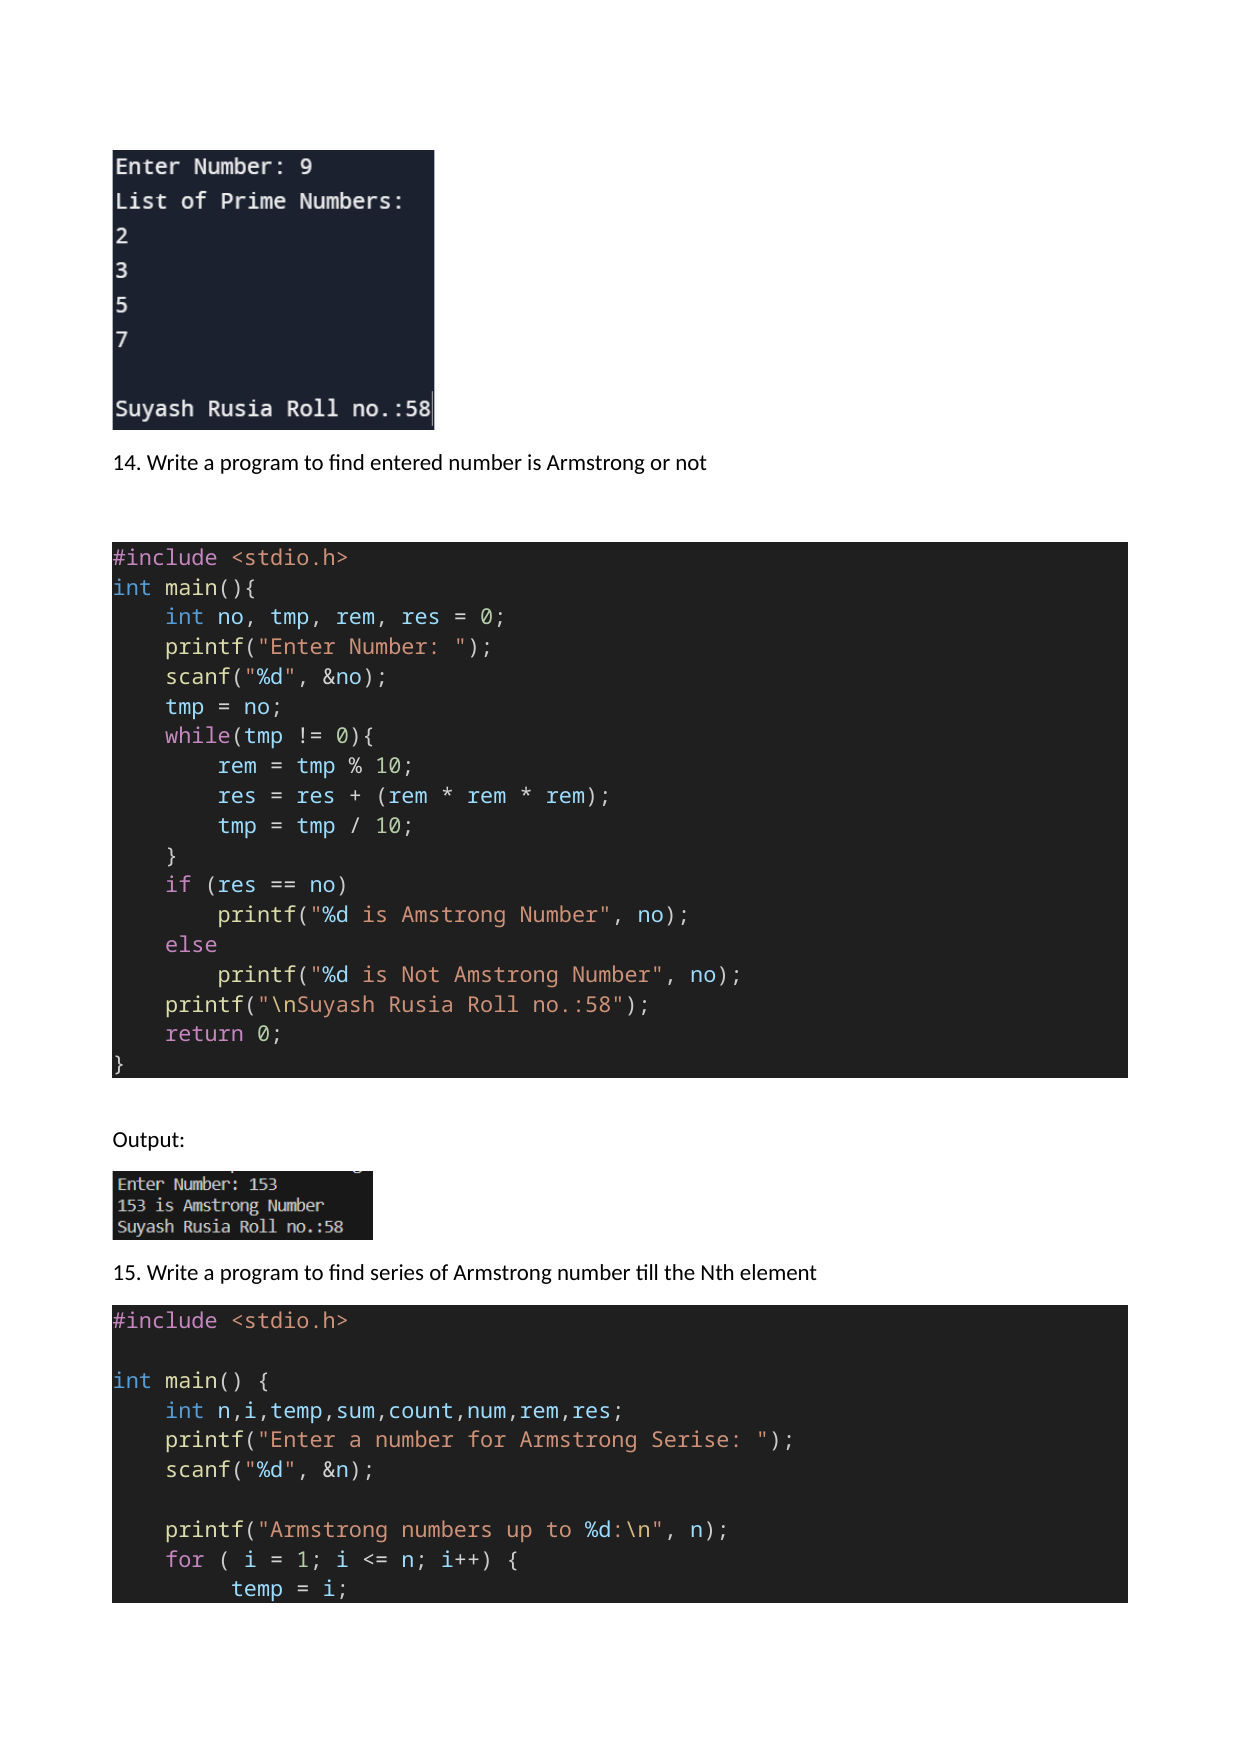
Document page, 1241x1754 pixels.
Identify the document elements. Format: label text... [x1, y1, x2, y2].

text printf("Armstrong numbers up to %d:\n", n); [112, 1514, 1128, 1543]
text rem = tmp % 10; [112, 750, 1128, 780]
text while(tmp != 0){ [112, 721, 1128, 750]
text printf("\nSuyash Rusia Roll no.:58"); [112, 989, 1128, 1018]
text for ( i = 1; i <= n; i++) { [112, 1543, 1128, 1573]
text int main() { [112, 1365, 1128, 1394]
text temp = i; [112, 1573, 1128, 1603]
text return 0; [112, 1018, 1128, 1048]
text 14. Write a program to find entered number is Armstrong or not [112, 448, 1128, 476]
text res = res + (rem * rem * rem); [112, 780, 1128, 810]
text #include <stdio.h> [112, 542, 1128, 572]
text scanf("%d", &n); [112, 1454, 1128, 1484]
text printf("Enter Number: "); [112, 631, 1128, 661]
picture [112, 1171, 373, 1240]
text printf("%d is Not Amstrong Number", no); [112, 959, 1128, 989]
text scanf("%d", &no); [112, 661, 1128, 691]
text 15. Write a program to find series of Armstrong number till the Nth element [112, 1258, 1128, 1286]
text Output: [112, 1125, 1128, 1153]
text printf("%d is Amstrong Number", no); [112, 899, 1128, 929]
text tmp = no; [112, 691, 1128, 721]
text int main(){ [112, 572, 1128, 601]
text #include <stdio.h> [112, 1305, 1128, 1335]
picture [112, 150, 435, 430]
text } [112, 1048, 1128, 1078]
text tmp = tmp / 10; [112, 810, 1128, 840]
text else [112, 929, 1128, 959]
text } [112, 840, 1128, 869]
text int no, tmp, rem, res = 0; [112, 601, 1128, 631]
text if (res == no) [112, 869, 1128, 899]
text int n,i,temp,sum,count,num,rem,res; [112, 1394, 1128, 1424]
text printf("Enter a number for Armstrong Serise: "); [112, 1424, 1128, 1454]
